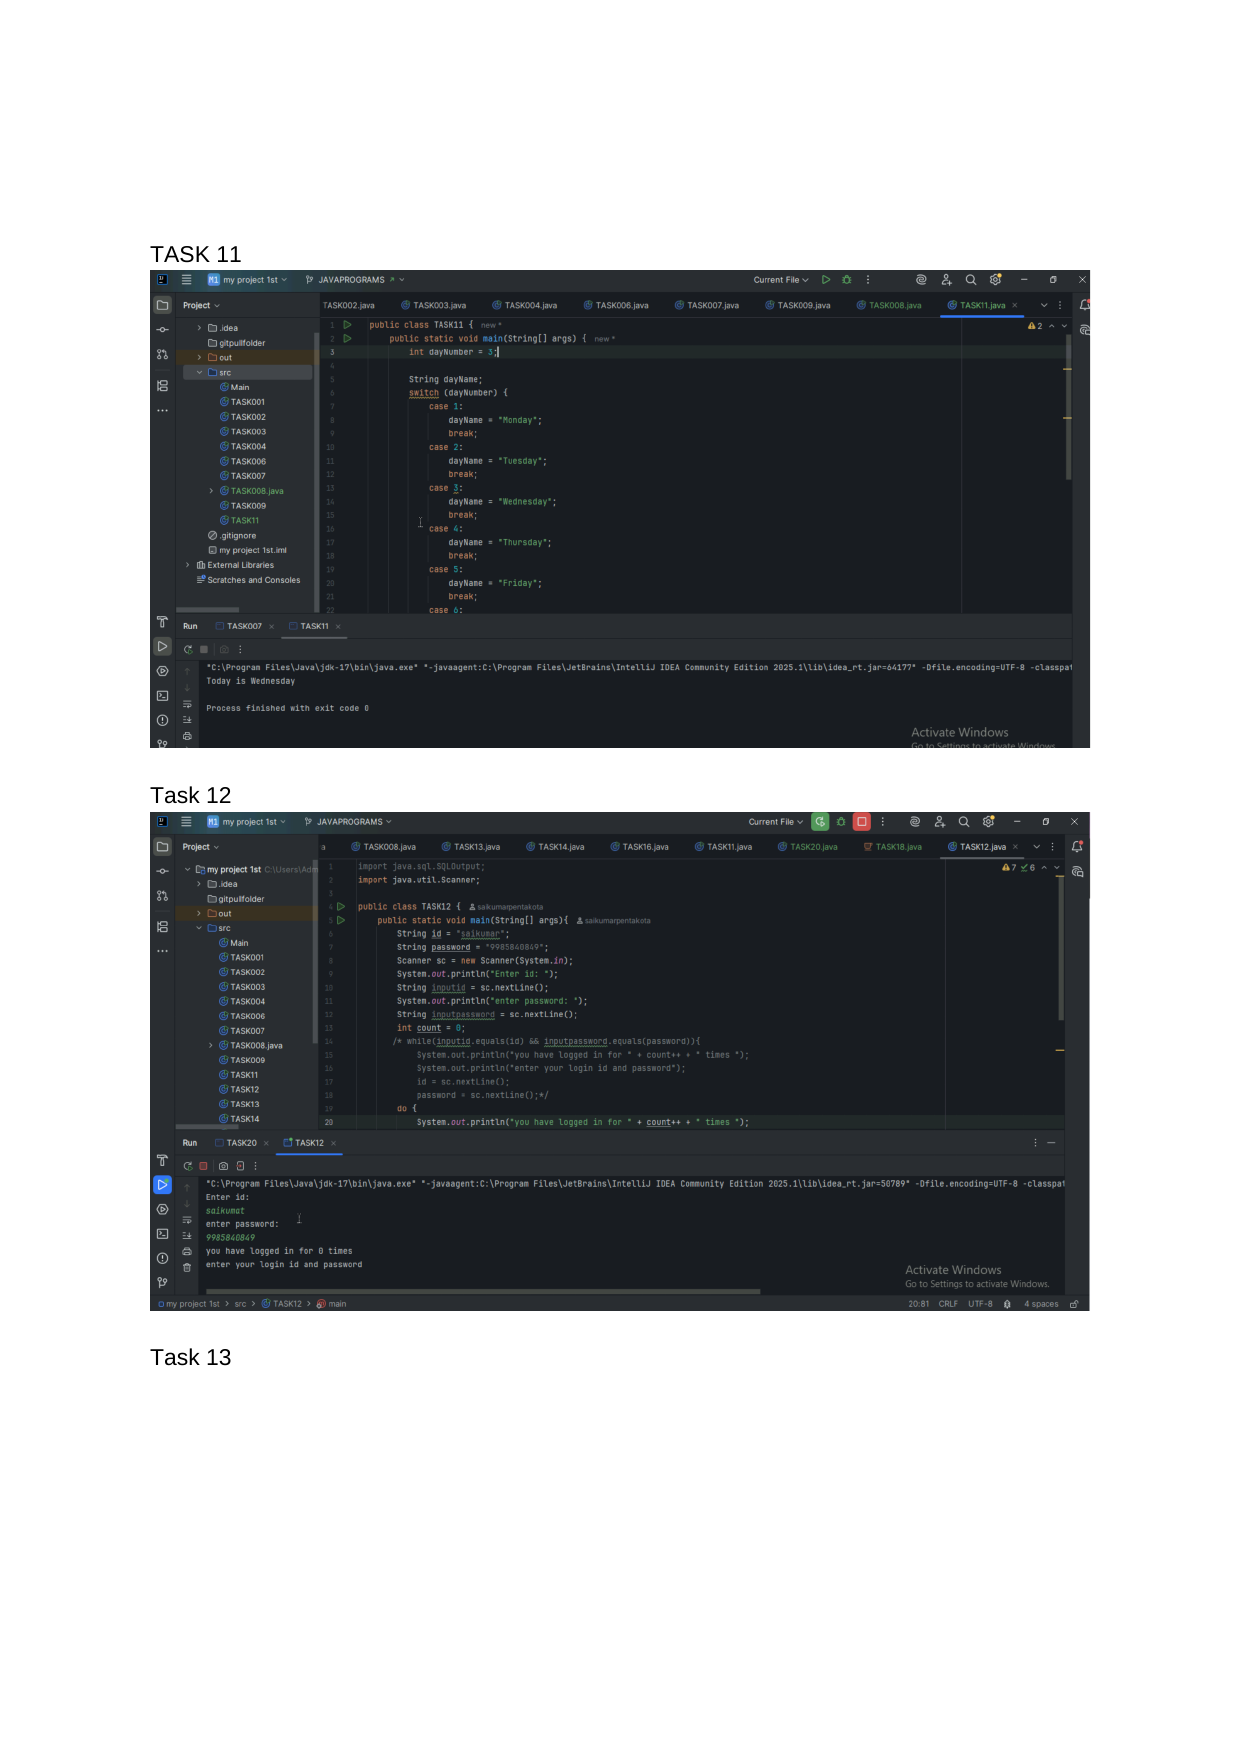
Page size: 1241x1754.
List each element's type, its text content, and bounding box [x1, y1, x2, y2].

text Task 13 [150, 1344, 1090, 1371]
picture [150, 812, 1091, 1311]
picture [150, 270, 1091, 748]
text Task 12 [150, 782, 1090, 808]
text TASK 11 [150, 241, 1090, 267]
